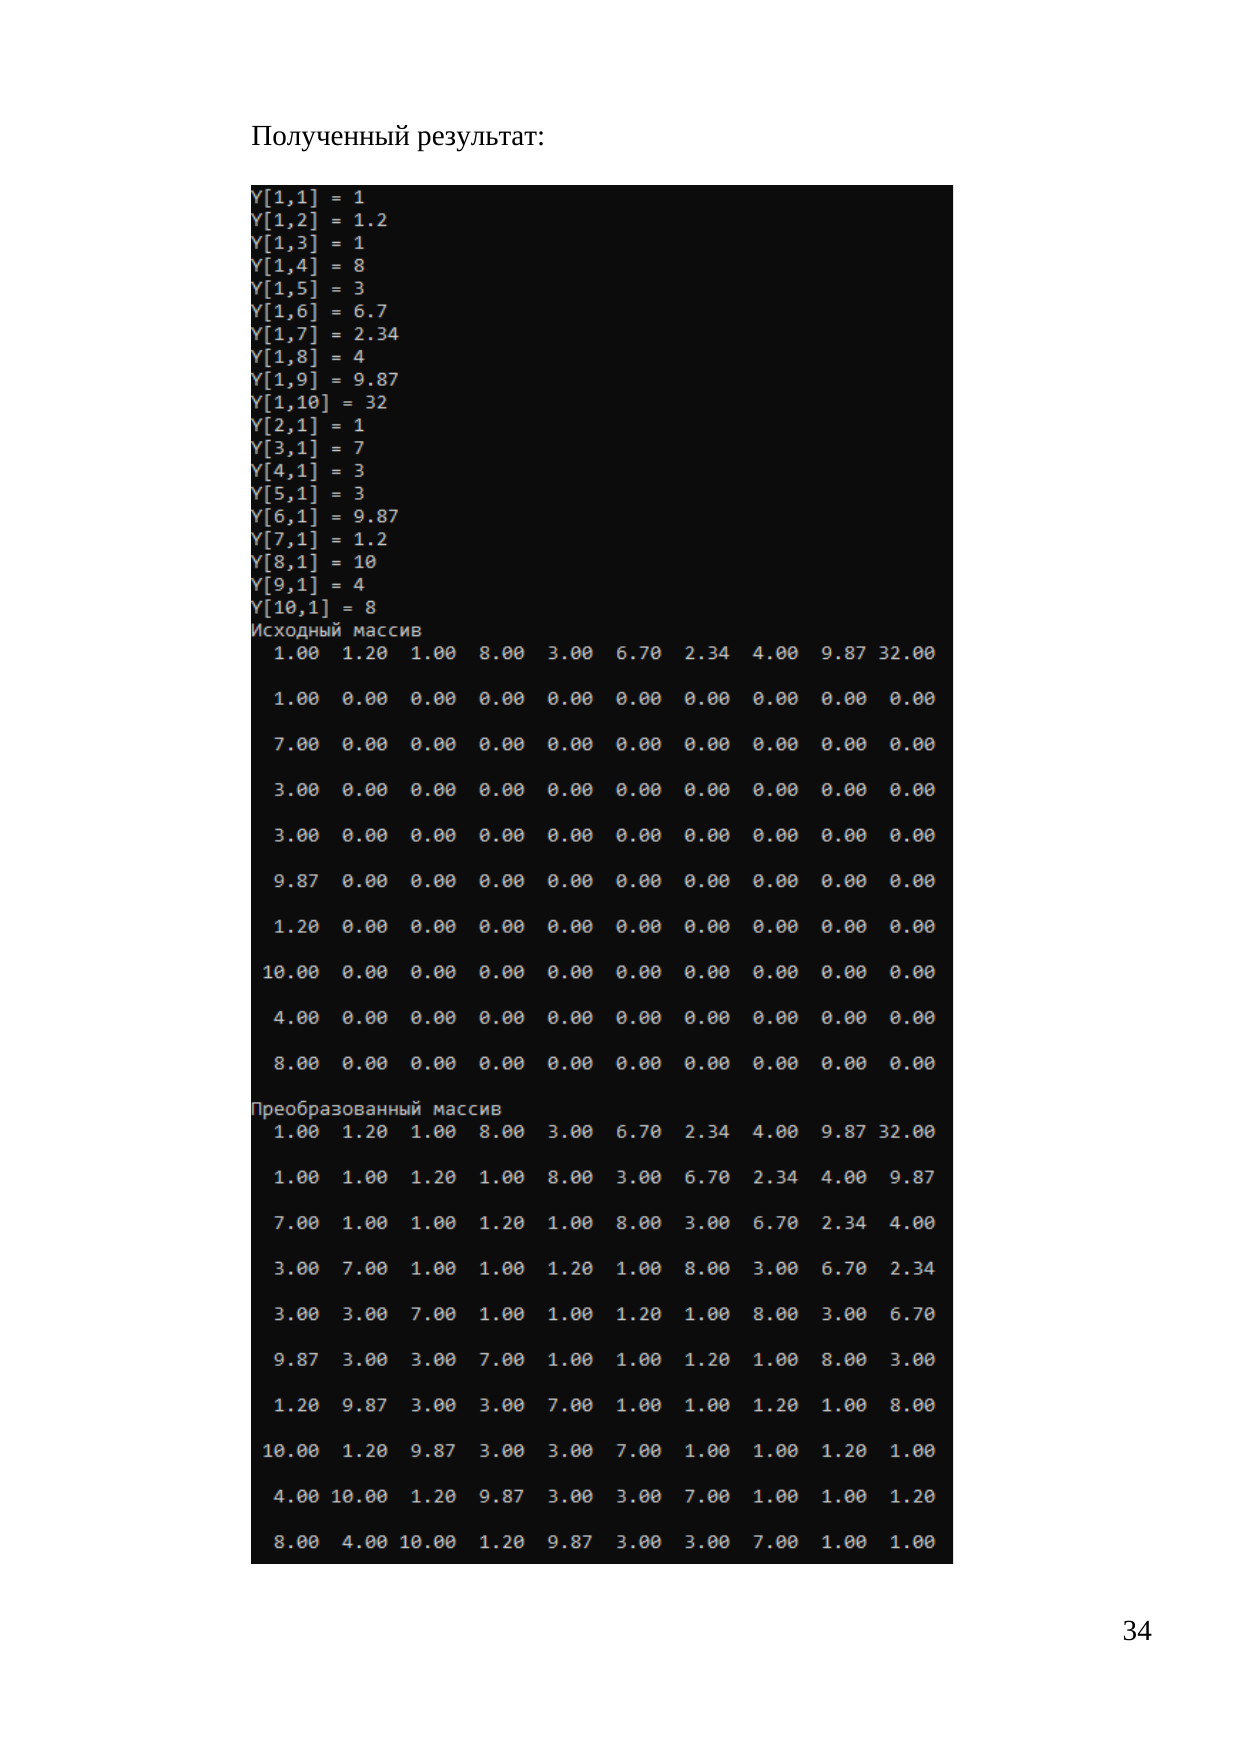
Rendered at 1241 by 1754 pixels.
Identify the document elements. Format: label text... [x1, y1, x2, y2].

text Полученный результат: [251, 118, 1152, 152]
picture [251, 185, 954, 1564]
